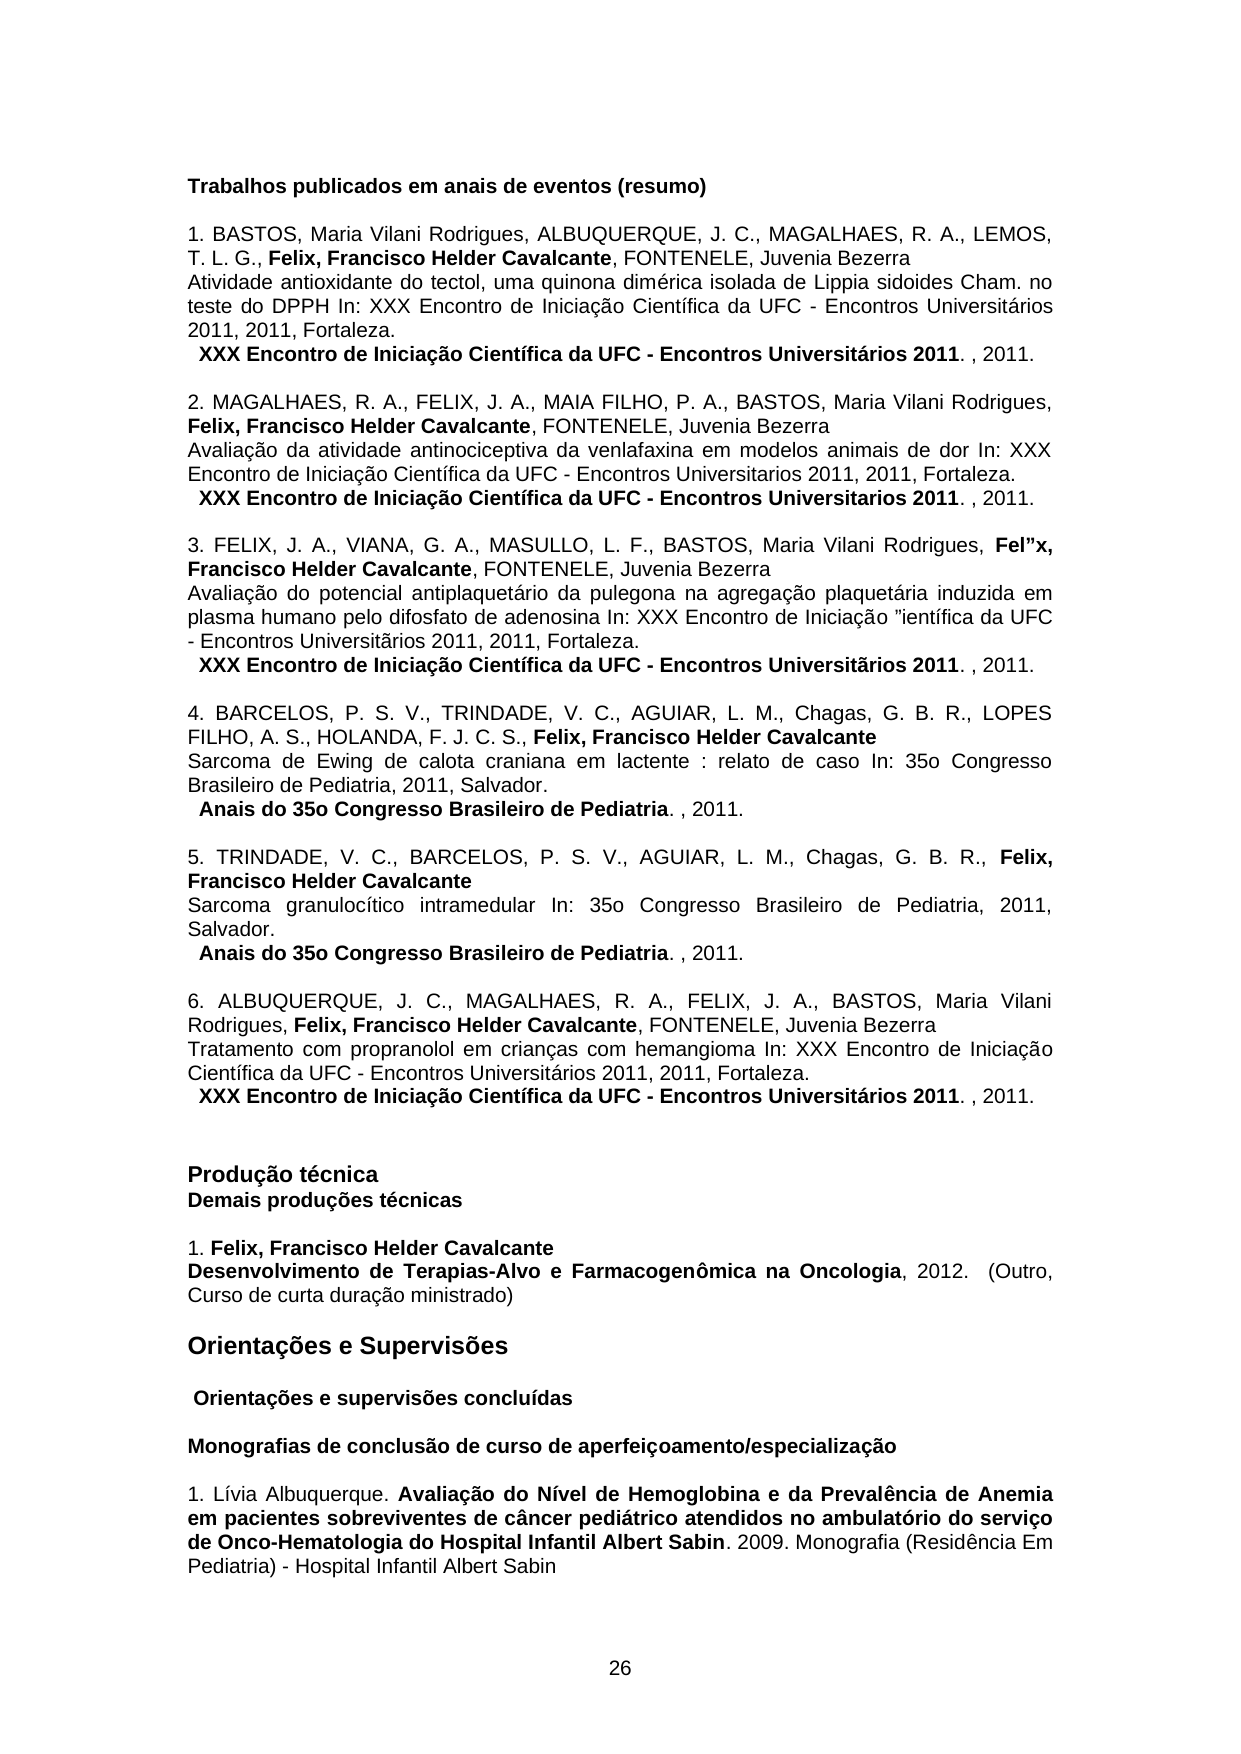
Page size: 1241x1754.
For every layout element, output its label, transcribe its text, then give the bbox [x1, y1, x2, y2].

text Atividade antioxidante do tectol, uma quinona dimérica isolada de Lippia sidoides Cham. no teste do DPPH In: XXX Encontro de Iniciação Científica da UFC - Encontros Universitários 2011, 2011, Fortaleza. [187, 270, 1053, 342]
text Anais do 35o Congresso Brasileiro de Pediatria. , 2011. [187, 797, 1053, 821]
text XXX Encontro de Iniciação Científica da UFC - Encontros Universitários 2011. , 2011. [187, 342, 1053, 366]
text Avaliação do potencial antiplaquetário da pulegona na agregação plaquetária induzida em plasma humano pelo difosfato de adenosina In: XXX Encontro de Iniciação ”ientífica da UFC - Encontros Universitãrios 2011, 2011, Fortaleza. [187, 581, 1053, 653]
text XXX Encontro de Iniciação Científica da UFC - Encontros Universitãrios 2011. , 2011. [187, 653, 1053, 677]
text Trabalhos publicados em anais de eventos (resumo) [187, 174, 1053, 198]
text XXX Encontro de Iniciação Científica da UFC - Encontros Universitários 2011. , 2011. [187, 1084, 1053, 1108]
text 5. TRINDADE, V. C., BARCELOS, P. S. V., AGUIAR, L. M., Chagas, G. B. R., Felix, Francisco Helder Cavalcante [187, 845, 1053, 893]
text Demais produções técnicas [187, 1187, 1053, 1211]
text Sarcoma granulocítico intramedular In: 35o Congresso Brasileiro de Pediatria, 2011, Salvador. [187, 893, 1053, 941]
text Desenvolvimento de Terapias-Alvo e Farmacogenômica na Oncologia, 2012. (Outro, Curso de curta duração ministrado) [187, 1259, 1053, 1307]
text 1. BASTOS, Maria Vilani Rodrigues, ALBUQUERQUE, J. C., MAGALHAES, R. A., LEMOS, T. L. G., Felix, Francisco Helder Cavalcante, FONTENELE, Juvenia Bezerra [187, 222, 1053, 270]
text Avaliação da atividade antinociceptiva da venlafaxina em modelos animais de dor In: XXX Encontro de Iniciação Científica da UFC - Encontros Universitarios 2011, 2011, Fortaleza. [187, 437, 1053, 485]
text Monografias de conclusão de curso de aperfeiçoamento/especialização [187, 1434, 1053, 1458]
text Orientações e supervisões concluídas [187, 1386, 1053, 1410]
text 4. BARCELOS, P. S. V., TRINDADE, V. C., AGUIAR, L. M., Chagas, G. B. R., LOPES FILHO, A. S., HOLANDA, F. J. C. S., Felix, Francisco Helder Cavalcante [187, 701, 1053, 749]
text Anais do 35o Congresso Brasileiro de Pediatria. , 2011. [187, 941, 1053, 964]
text 1. Felix, Francisco Helder Cavalcante [187, 1235, 1053, 1259]
text 6. ALBUQUERQUE, J. C., MAGALHAES, R. A., FELIX, J. A., BASTOS, Maria Vilani Rodrigues, Felix, Francisco Helder Cavalcante, FONTENELE, Juvenia Bezerra [187, 988, 1053, 1036]
text 3. FELIX, J. A., VIANA, G. A., MASULLO, L. F., BASTOS, Maria Vilani Rodrigues, Fel”x, Francisco Helder Cavalcante, FONTENELE, Juvenia Bezerra [187, 533, 1053, 581]
text Produção técnica [187, 1161, 1053, 1187]
text 2. MAGALHAES, R. A., FELIX, J. A., MAIA FILHO, P. A., BASTOS, Maria Vilani Rodrigues, Felix, Francisco Helder Cavalcante, FONTENELE, Juvenia Bezerra [187, 389, 1053, 437]
text 1. Lívia Albuquerque. Avaliação do Nível de Hemoglobina e da Prevalência de Anemia em pacientes sobreviventes de câncer pediátrico atendidos no ambulatório do serviço de Onco-Hematologia do Hospital Infantil Albert Sabin. 2009. Monografia (Residência Em Pediatria) - Hospital Infantil Albert Sabin [187, 1482, 1053, 1578]
text XXX Encontro de Iniciação Científica da UFC - Encontros Universitarios 2011. , 2011. [187, 485, 1053, 509]
text Orientações e Supervisões [187, 1331, 1053, 1360]
text Tratamento com propranolol em crianças com hemangioma In: XXX Encontro de Iniciação Científica da UFC - Encontros Universitários 2011, 2011, Fortaleza. [187, 1036, 1053, 1084]
text Sarcoma de Ewing de calota craniana em lactente : relato de caso In: 35o Congresso Brasileiro de Pediatria, 2011, Salvador. [187, 749, 1053, 797]
